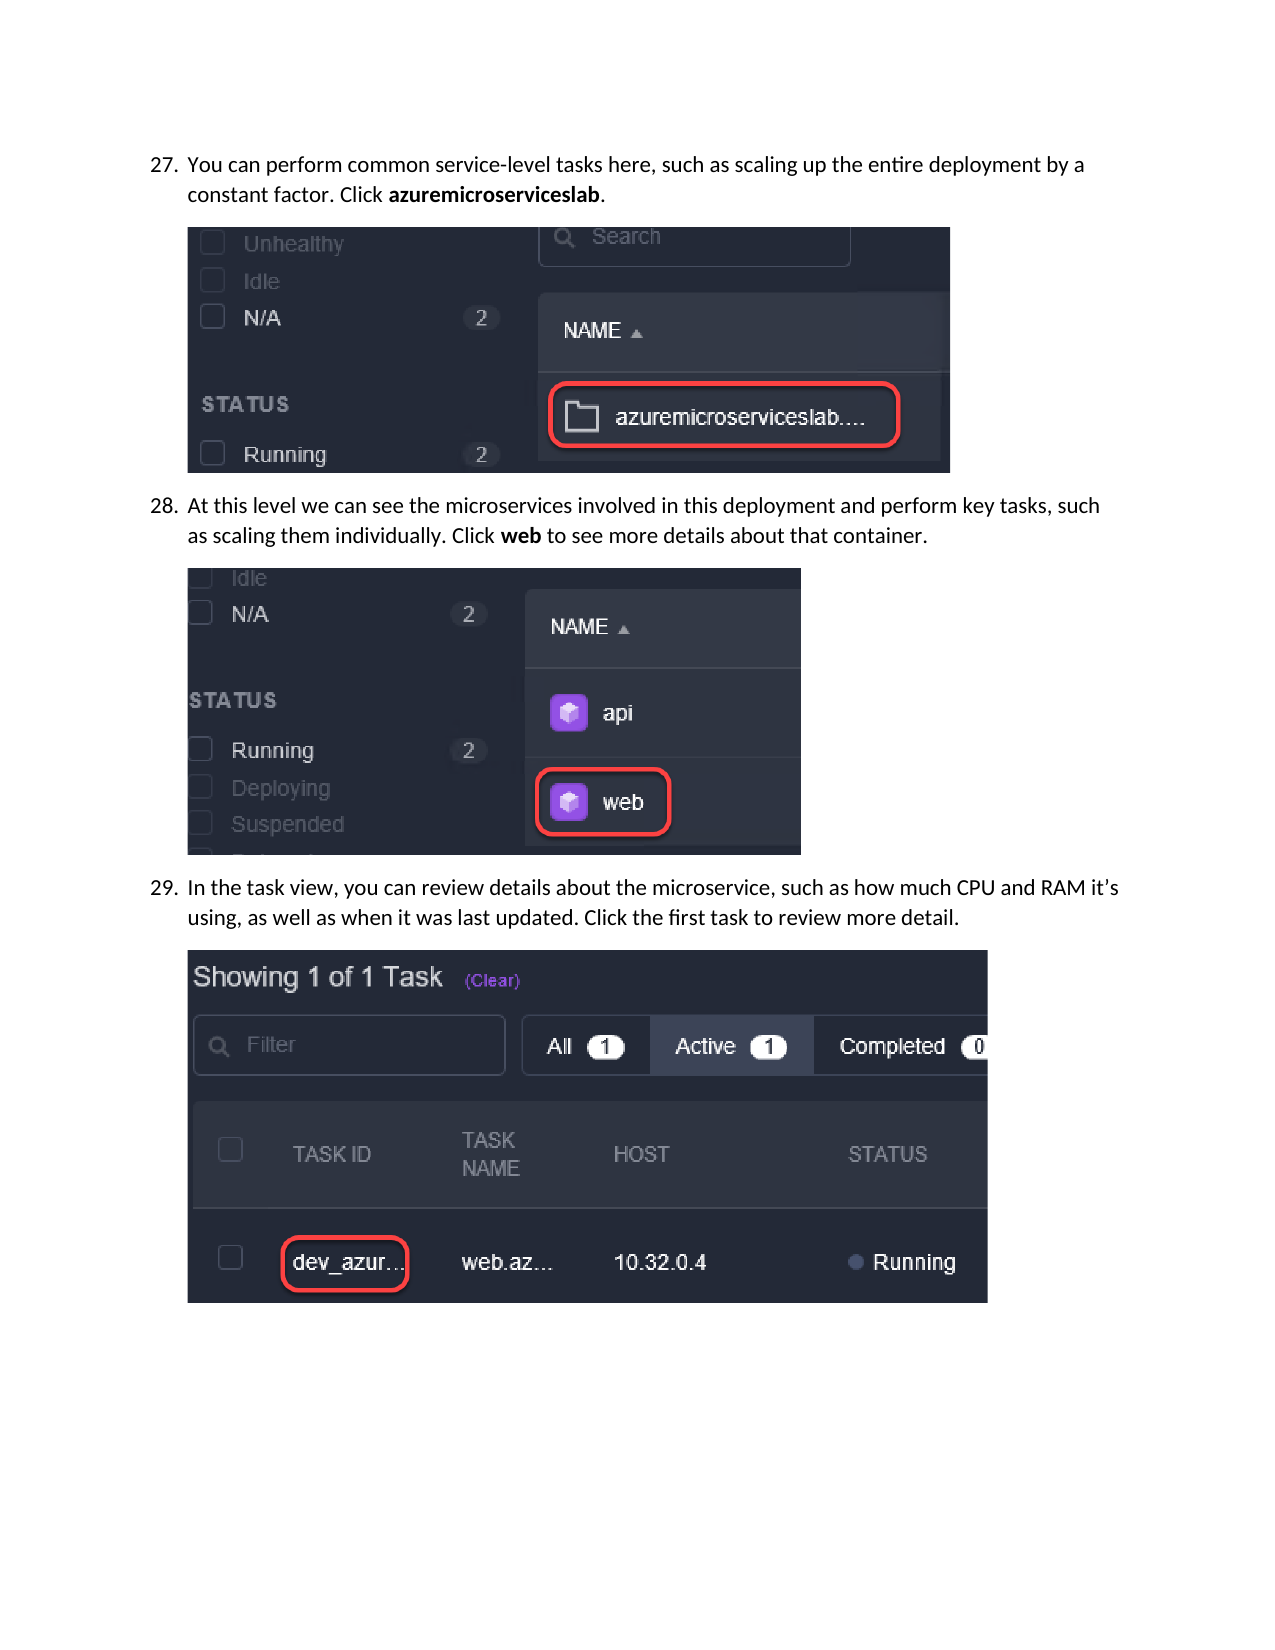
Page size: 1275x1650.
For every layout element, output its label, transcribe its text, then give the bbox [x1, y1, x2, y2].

picture [187, 568, 801, 855]
list At this level we can see the microservices involved in this deployment and perform key tasks, such as scaling them individually. Click web to see more details about that container. [150, 491, 1125, 549]
picture [187, 950, 988, 1303]
list You can perform common service-level tasks here, such as scaling up the entire deployment by a constant factor. Click azuremicroserviceslab. [150, 150, 1125, 208]
list In the task view, you can review details about the microservice, such as how much CPU and RAM it’s using, as well as when it was last updated. Click the first task to review more detail. [150, 873, 1125, 931]
picture [187, 227, 951, 473]
